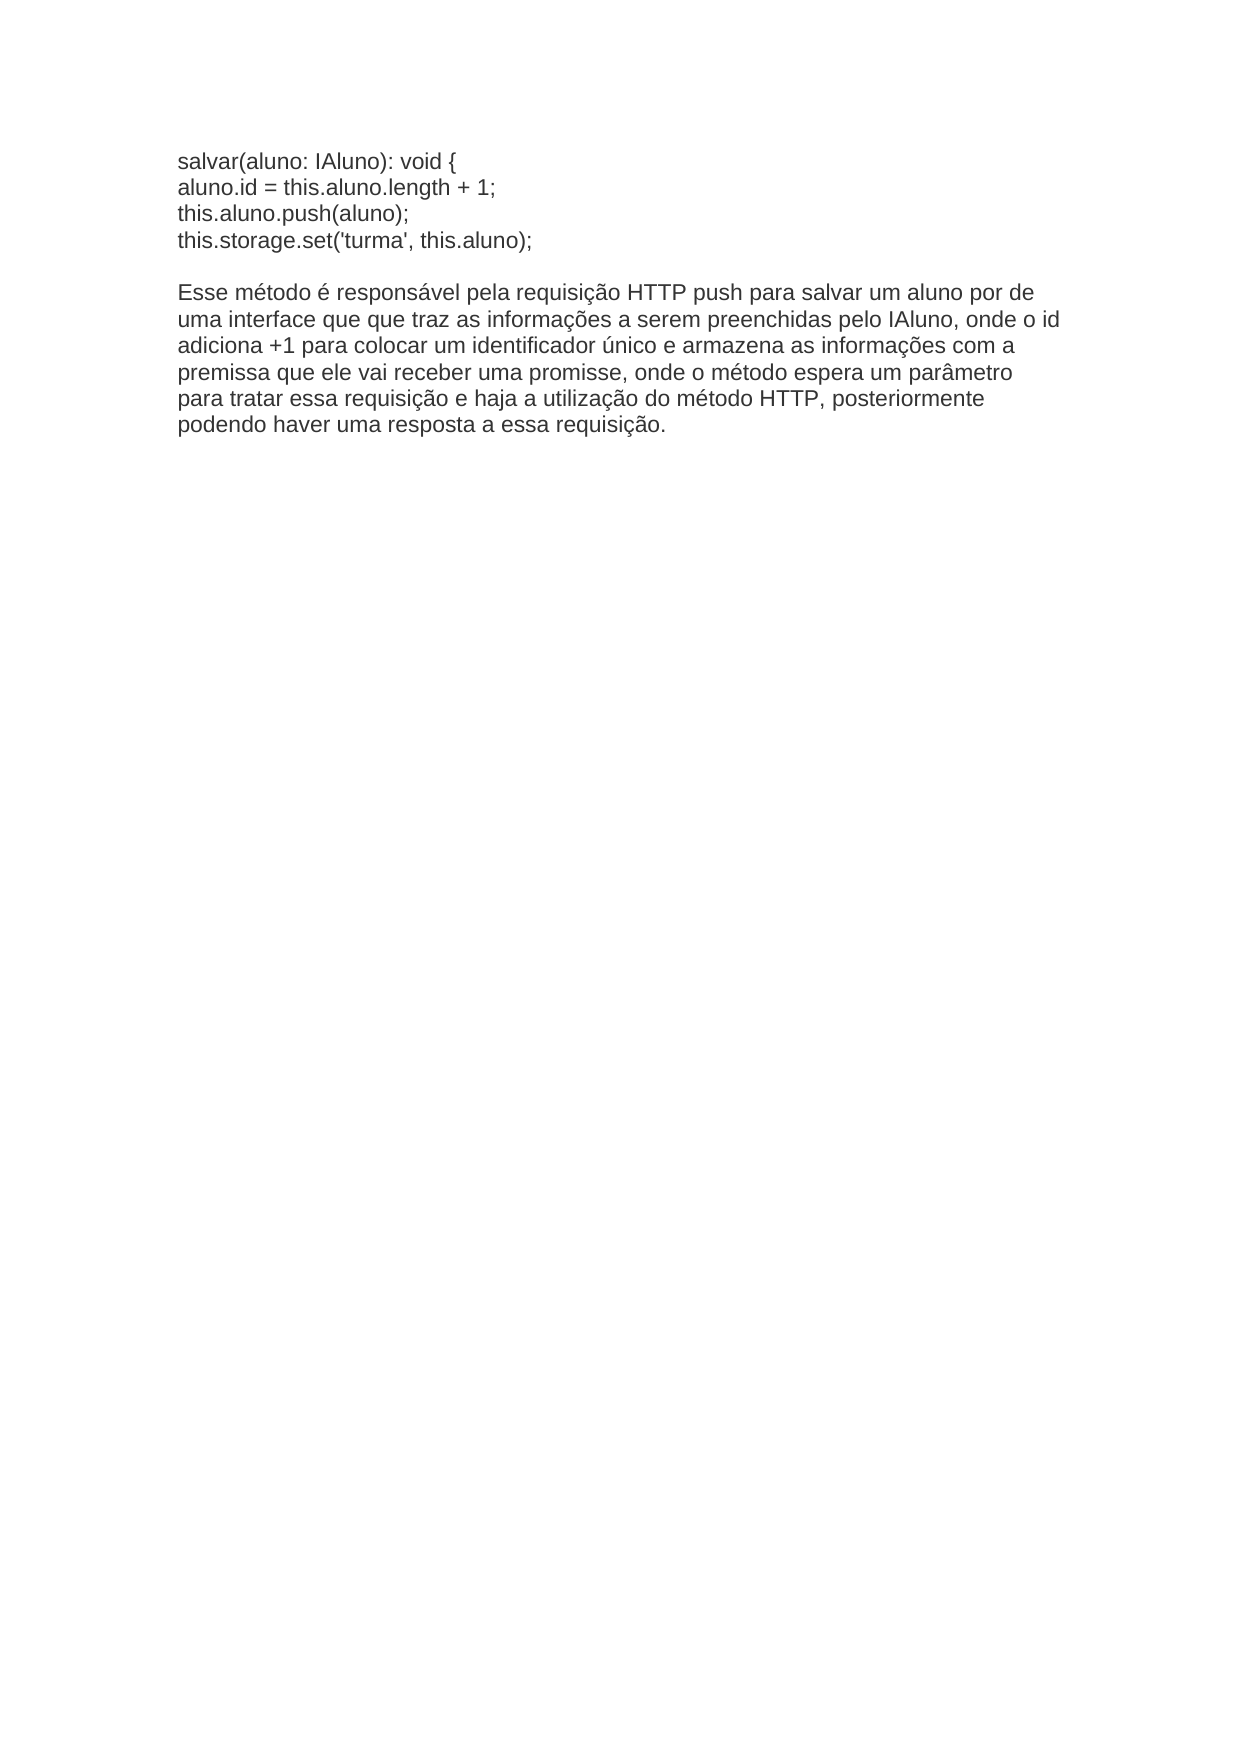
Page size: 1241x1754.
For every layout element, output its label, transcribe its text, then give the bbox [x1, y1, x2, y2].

text Esse método é responsável pela requisição HTTP push para salvar um aluno por de uma interface que que traz as informações a serem preenchidas pelo IAluno, onde o id adiciona +1 para colocar um identificador único e armazena as informações com a premissa que ele vai receber uma promisse, onde o método espera um parâmetro para tratar essa requisição e haja a utilização do método HTTP, posteriormente podendo haver uma resposta a essa requisição. [177, 279, 1063, 437]
text salvar(aluno: IAluno): void { aluno.id = this.aluno.length + 1; [177, 148, 1063, 200]
text this.storage.set('turma', this.aluno); [177, 227, 1063, 253]
text this.aluno.push(aluno); [177, 200, 1063, 227]
